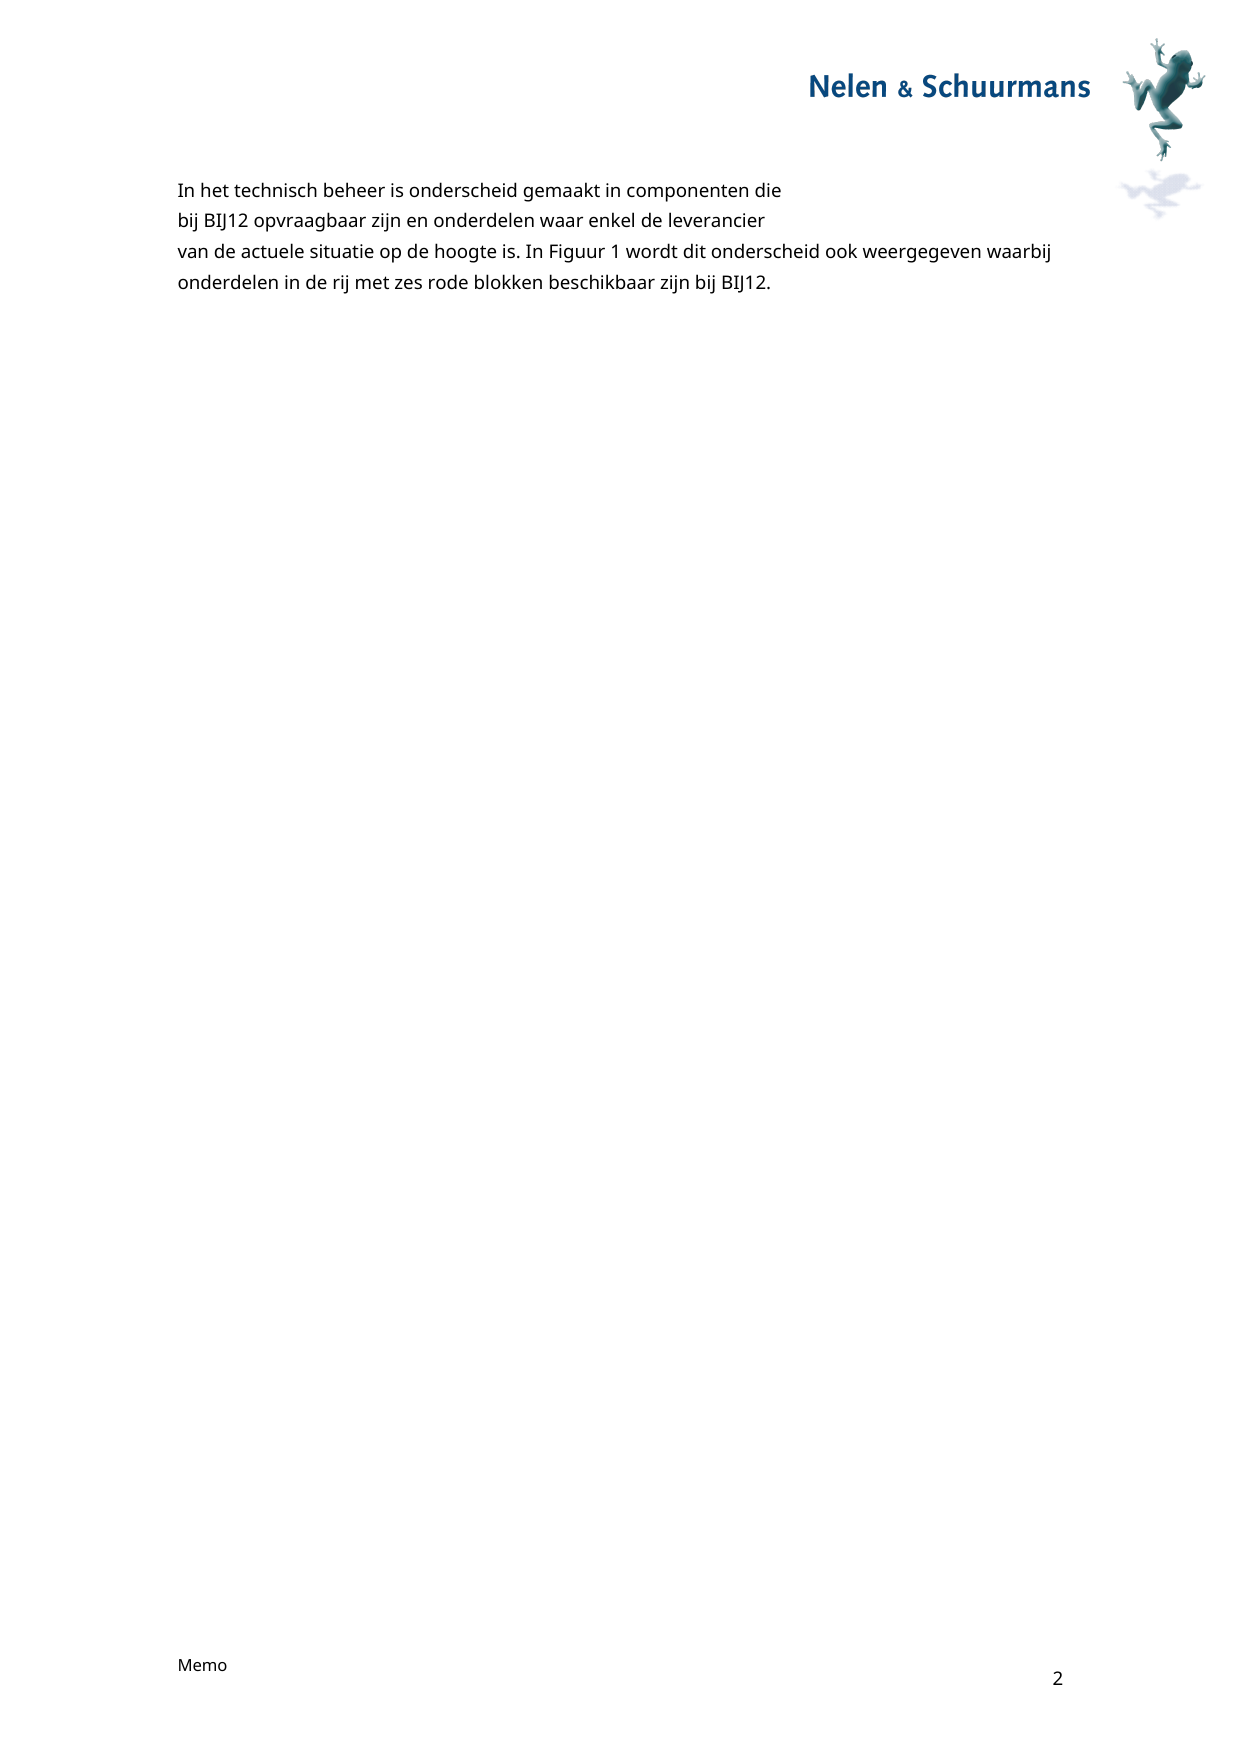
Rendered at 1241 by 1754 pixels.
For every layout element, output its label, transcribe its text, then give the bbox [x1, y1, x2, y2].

picture [810, 38, 1206, 222]
text In het technisch beheer is onderscheid gemaakt in componenten die bij BIJ12 opvraagbaar zijn en onderdelen waar enkel de leverancier van de actuele situatie op de hoogte is. In Figuur 1 wordt dit onderscheid ook weergegeven waarbij onderdelen in de rij met zes rode blokken beschikbaar zijn bij BIJ12. [177, 177, 1063, 294]
